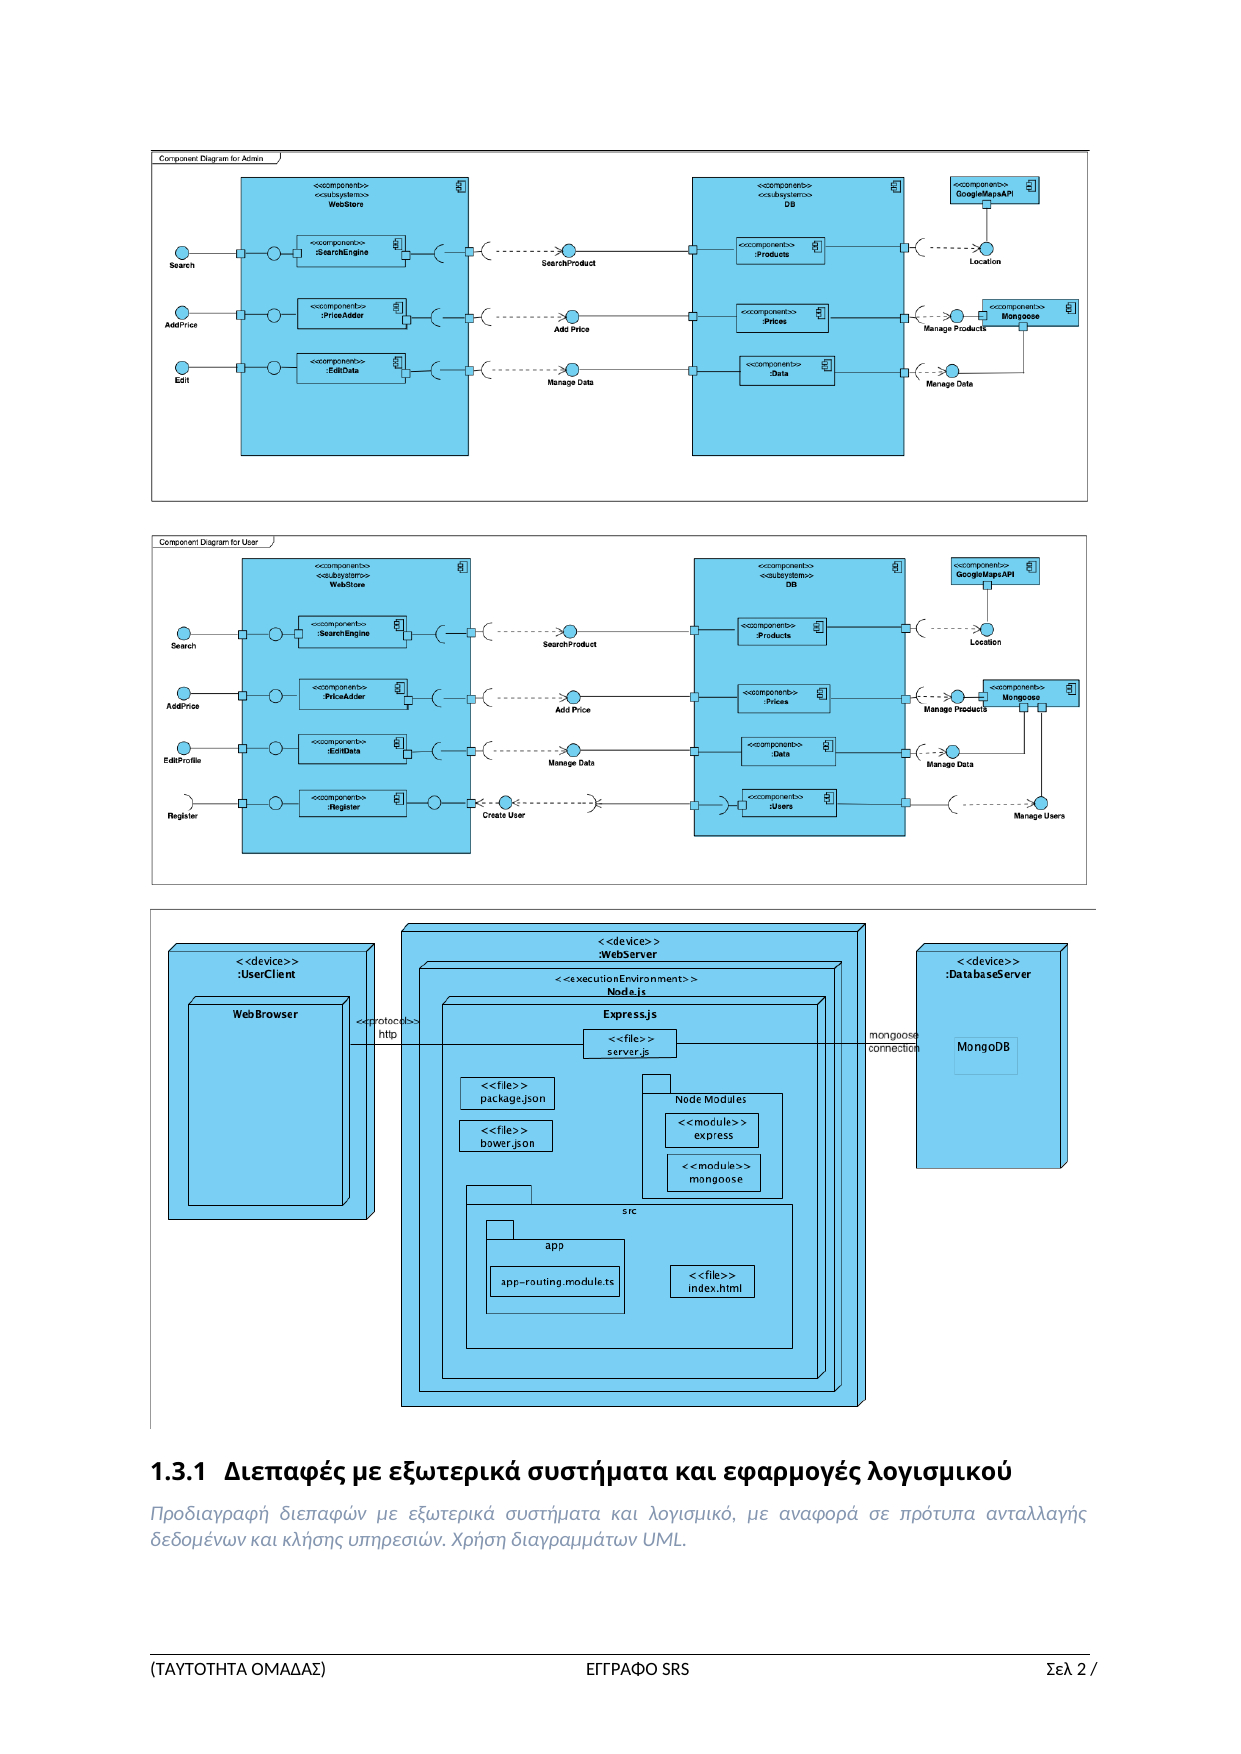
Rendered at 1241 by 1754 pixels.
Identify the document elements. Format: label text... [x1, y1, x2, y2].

picture [150, 908, 1096, 1429]
text Προδιαγραφή διεπαφών με εξωτερικά συστήματα και λογισμικό, με αναφορά σε πρότυπα ανταλλαγής δεδομένων και κλήσης υπηρεσιών. Χρήση διαγραμμάτων UML. [150, 1500, 1090, 1551]
subtitle 1.3.1 Διεπαφές με εξωτερικά συστήματα και εφαρμογές λογισμικού [150, 1454, 1090, 1488]
picture [151, 534, 1089, 896]
picture [150, 150, 1090, 523]
